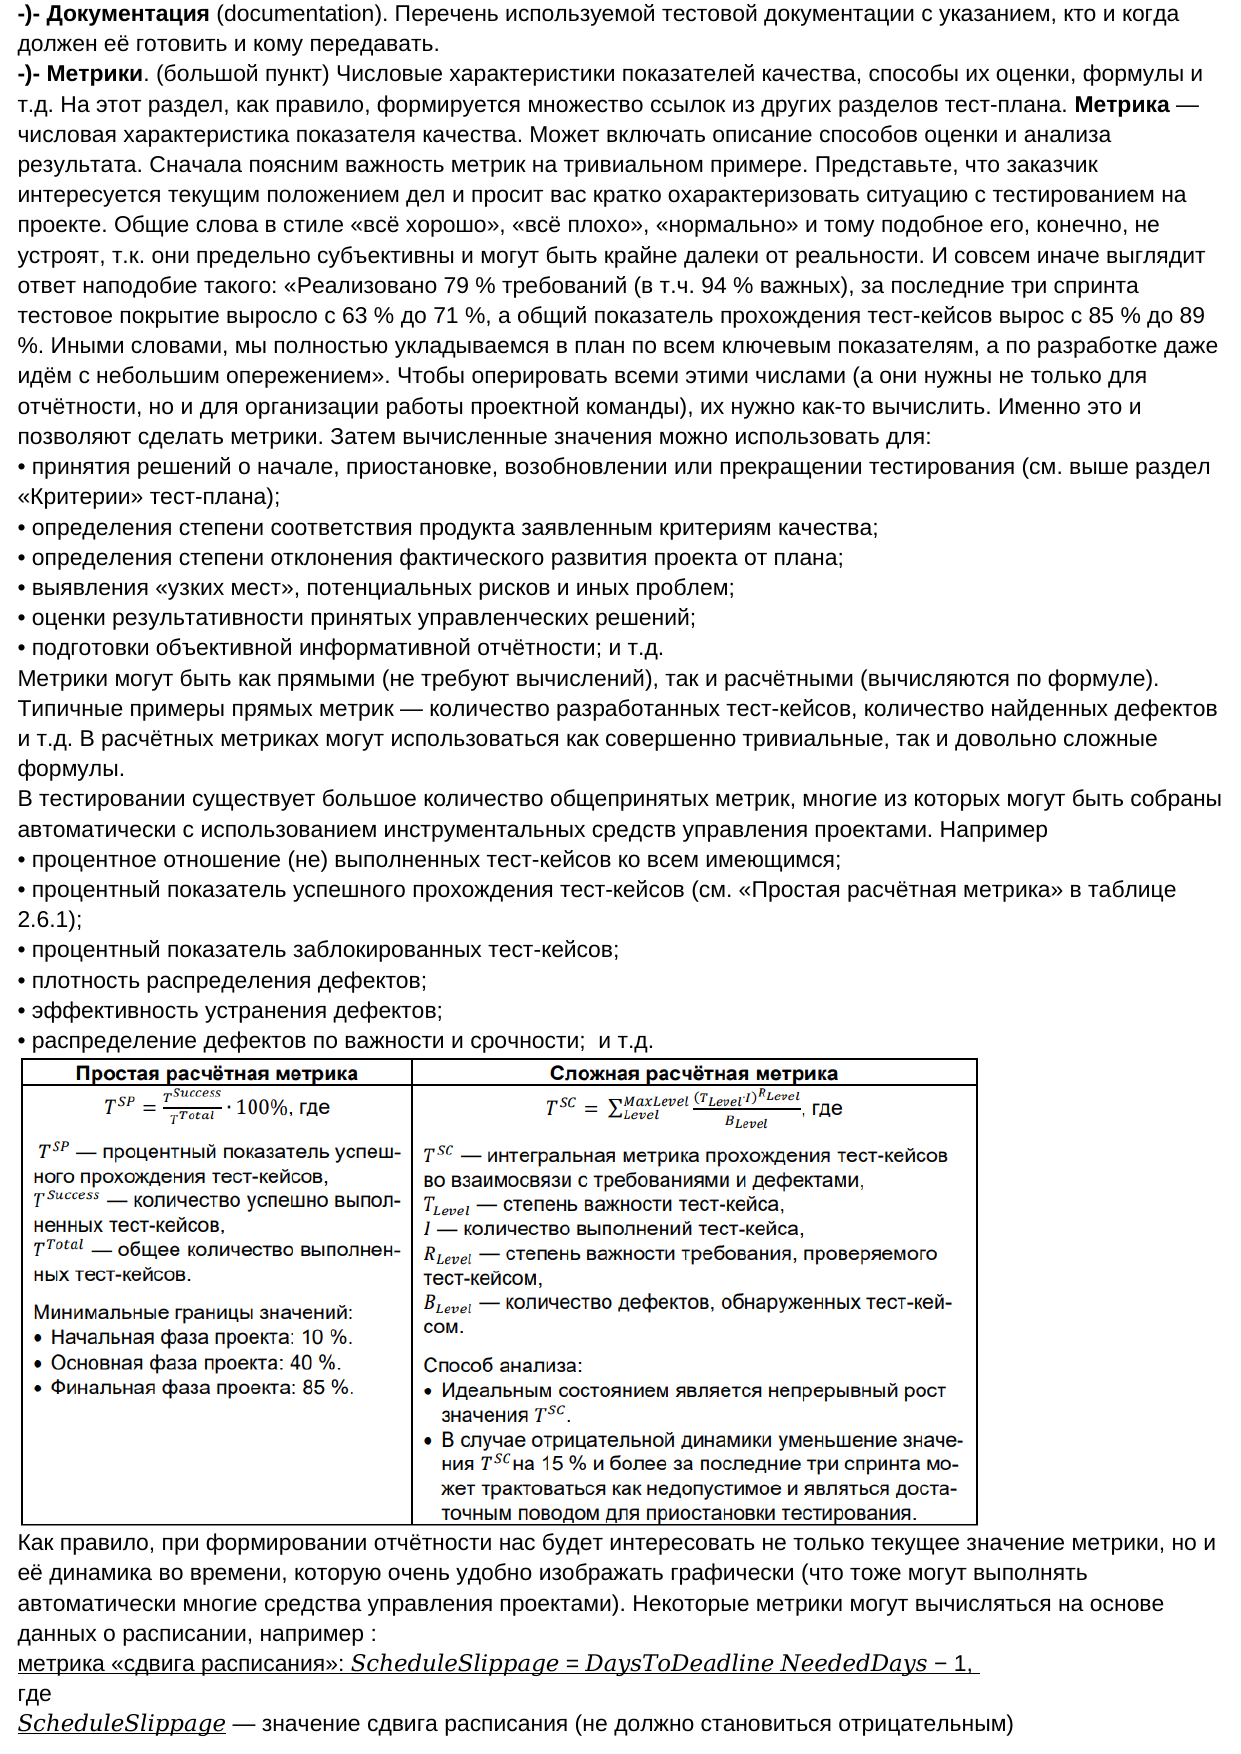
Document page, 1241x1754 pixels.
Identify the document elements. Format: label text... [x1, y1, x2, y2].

text -)- Документация (documentation). Перечень используемой тестовой документации с указанием, кто и когда должен её готовить и кому передавать. [17, 0, 1227, 57]
text -)- Метрики. (большой пункт) Числовые характеристики показателей качества, способы их оценки, формулы и т.д. На этот раздел, как правило, формируется множество ссылок из других разделов тест-плана. Метрика — числовая характеристика показателя качества. Может включать описание способов оценки и анализа результата. Сначала поясним важность метрик на тривиальном примере. Представьте, что заказчик интересуется текущим положением дел и просит вас кратко охарактеризовать ситуацию с тестированием на проекте. Общие слова в стиле «всё хорошо», «всё плохо», «нормально» и тому подобное его, конечно, не устроят, т.к. они предельно субъективны и могут быть крайне далеки от реальности. И совсем иначе выглядит ответ наподобие такого: «Реализовано 79 % требований (в т.ч. 94 % важных), за последние три спринта тестовое покрытие выросло с 63 % до 71 %, а общий показатель прохождения тест-кейсов вырос с 85 % до 89 %. Иными словами, мы полностью укладываемся в план по всем ключевым показателям, а по разработке даже идём с небольшим опережением». Чтобы оперировать всеми этими числами (а они нужны не только для отчётности, но и для организации работы проектной команды), их нужно как-то вычислить. Именно это и позволяют сделать метрики. Затем вычисленные значения можно использовать для: [17, 60, 1227, 449]
text где [17, 1680, 1227, 1706]
text метрика «сдвига расписания»: 𝑆𝑐ℎ𝑒𝑑𝑢𝑙𝑒𝑆𝑙𝑖𝑝𝑝𝑎𝑔𝑒 = 𝐷𝑎𝑦𝑠𝑇𝑜𝐷𝑒𝑎𝑑𝑙𝑖𝑛𝑒 𝑁𝑒𝑒𝑑𝑒𝑑𝐷𝑎𝑦𝑠 − 1, [17, 1650, 1227, 1676]
text • оценки результативности принятых управленческих решений; [17, 604, 1227, 631]
text • процентное отношение (не) выполненных тест-кейсов ко всем имеющимся; [17, 846, 1227, 872]
text • процентный показатель успешного прохождения тест-кейсов (см. «Простая расчётная метрика» в таблице 2.6.1); [17, 876, 1227, 933]
text • подготовки объективной информативной отчётности; и т.д. [17, 634, 1227, 661]
text 𝑆𝑐ℎ𝑒𝑑𝑢𝑙𝑒𝑆𝑙𝑖𝑝𝑝𝑎𝑔𝑒 — значение сдвига расписания (не должно становиться отрицательным) [17, 1710, 1227, 1737]
text • распределение дефектов по важности и срочности; и т.д. [17, 1027, 1227, 1053]
text • определения степени соответствия продукта заявленным критериям качества; [17, 513, 1227, 540]
picture [17, 1057, 980, 1526]
text Как правило, при формировании отчётности нас будет интересовать не только текущее значение метрики, но и её динамика во времени, которую очень удобно изображать графически (что тоже могут выполнять автоматически многие средства управления проектами). Некоторые метрики могут вычисляться на основе данных о расписании, например : [17, 1529, 1227, 1646]
text Метрики могут быть как прямыми (не требуют вычислений), так и расчётными (вычисляются по формуле). Типичные примеры прямых метрик — количество разработанных тест-кейсов, количество найденных дефектов и т.д. В расчётных метриках могут использоваться как совершенно тривиальные, так и довольно сложные формулы. [17, 664, 1227, 782]
text • определения степени отклонения фактического развития проекта от плана; [17, 544, 1227, 570]
text • выявления «узких мест», потенциальных рисков и иных проблем; [17, 574, 1227, 600]
text • эффективность устранения дефектов; [17, 997, 1227, 1023]
text • плотность распределения дефектов; [17, 967, 1227, 993]
text В тестировании существует большое количество общепринятых метрик, многие из которых могут быть собраны автоматически с использованием инструментальных средств управления проектами. Например [17, 785, 1227, 842]
text • процентный показатель заблокированных тест-кейсов; [17, 936, 1227, 963]
text • принятия решений о начале, приостановке, возобновлении или прекращении тестирования (см. выше раздел «Критерии» тест-плана); [17, 453, 1227, 510]
